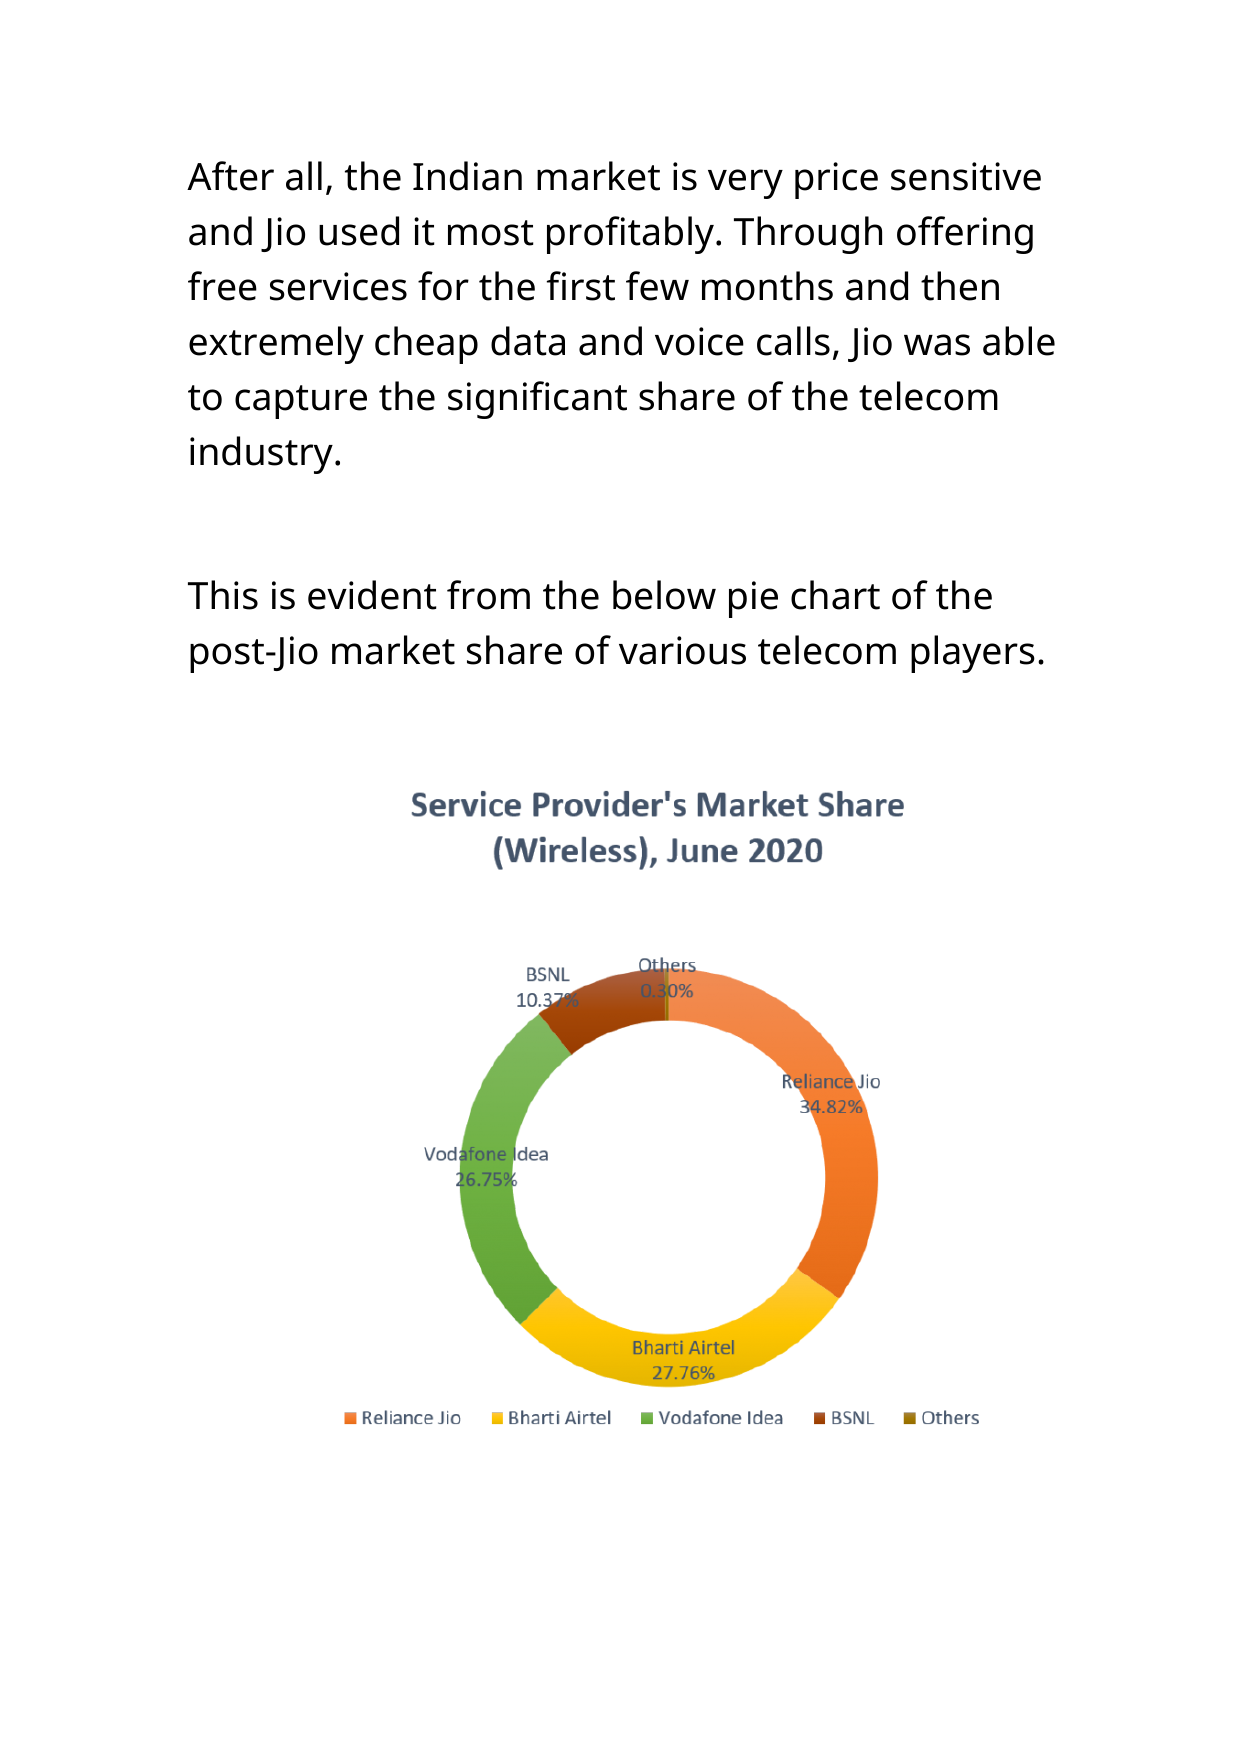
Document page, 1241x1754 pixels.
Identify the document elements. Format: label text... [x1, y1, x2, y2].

text After all, the Indian market is very price sensitive and Jio used it most profitably. Through offering free services for the first few months and then extremely cheap data and voice calls, Jio was able to capture the significant share of the telecom industry. [187, 150, 1090, 477]
text This is evident from the below pie chart of the post-Jio market share of various telecom players. [187, 569, 1090, 675]
picture [187, 767, 1128, 1447]
